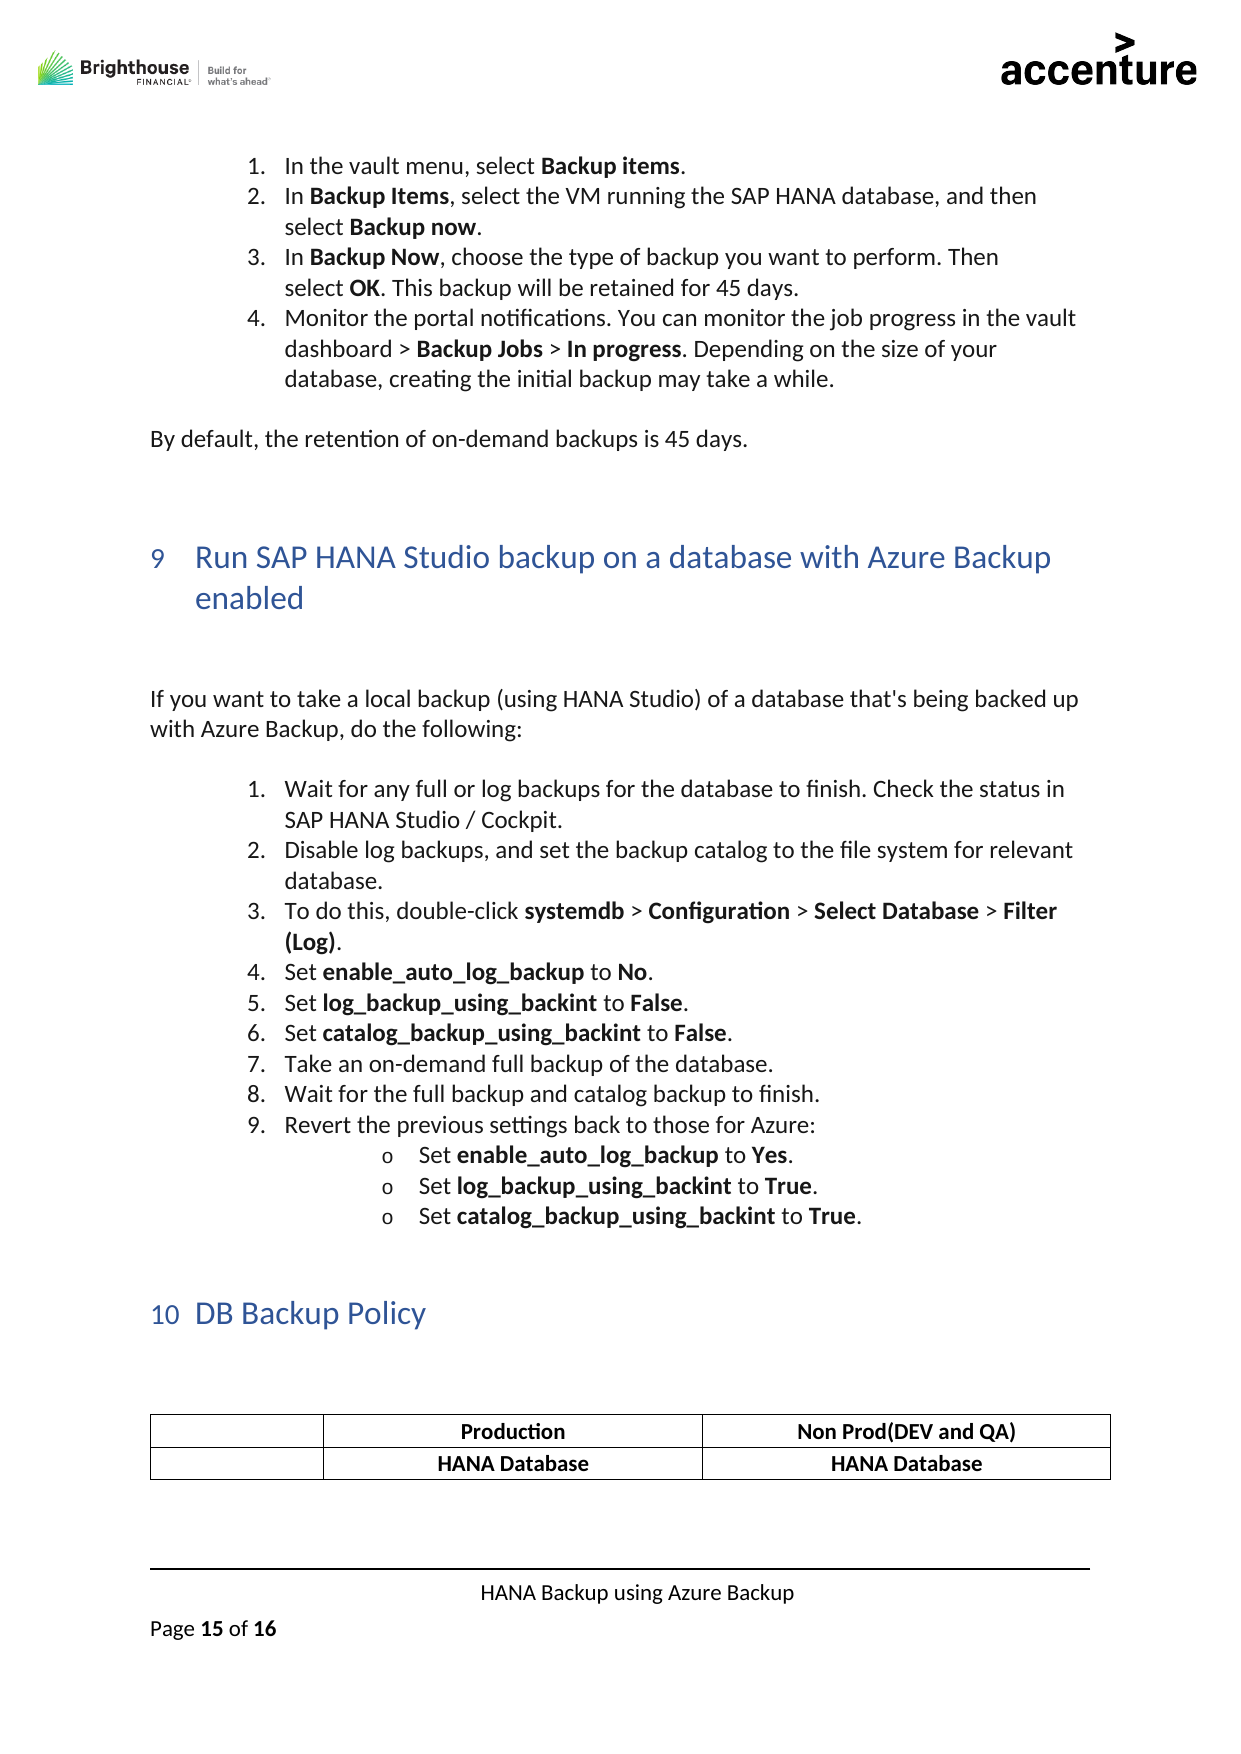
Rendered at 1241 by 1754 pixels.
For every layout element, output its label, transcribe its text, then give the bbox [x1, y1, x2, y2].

list Set catalog_backup_using_backint to False. [247, 1017, 1090, 1048]
text If you want to take a local backup (using HANA Studio) of a database that's being backed up with Azure Backup, do the following: [150, 683, 1090, 744]
picture [36, 37, 274, 103]
subtitle Run SAP HANA Studio backup on a database with Azure Backup enabled [150, 536, 1090, 617]
list Set catalog_backup_using_backint to True. [381, 1201, 1090, 1231]
list In Backup Items, select the VM running the SAP HANA database, and then select Backup now. [247, 181, 1090, 242]
list Set enable_auto_log_backup to Yes. [381, 1139, 1090, 1170]
list In the vault menu, select Backup items. [247, 150, 1090, 181]
table_cell HANA Database [703, 1448, 1110, 1479]
list Wait for the full backup and catalog backup to finish. [247, 1078, 1090, 1109]
table_header Production [324, 1415, 702, 1447]
table_header [151, 1415, 323, 1447]
list In Backup Now, choose the type of backup you want to perform. Then select OK. This backup will be retained for 45 days. [247, 242, 1090, 303]
table_cell [151, 1448, 323, 1479]
subtitle DB Backup Policy [150, 1292, 1090, 1333]
list To do this, double-click systemdb > Configuration > Select Database > Filter (Log). [247, 895, 1090, 956]
table_header Non Prod(DEV and QA) [703, 1415, 1110, 1447]
list Set enable_auto_log_backup to No. [247, 956, 1090, 987]
list Wait for any full or log backups for the database to finish. Check the status in SAP HANA Studio / Cockpit. [247, 773, 1090, 834]
list Set log_backup_using_backint to True. [381, 1170, 1090, 1201]
list Set log_backup_using_backint to False. [247, 987, 1090, 1017]
table_cell HANA Database [324, 1448, 702, 1479]
text By default, the retention of on-demand backups is 45 days. [150, 423, 1090, 454]
picture [1001, 32, 1197, 85]
list Take an on-demand full backup of the database. [247, 1048, 1090, 1078]
list Revert the previous settings back to those for Azure: [247, 1109, 1090, 1139]
list Disable log backups, and set the backup catalog to the file system for relevant database. [247, 834, 1090, 895]
list Monitor the portal notifications. You can monitor the job progress in the vault dashboard > Backup Jobs > In progress. Depending on the size of your database, creating the initial backup may take a while. [247, 303, 1090, 394]
